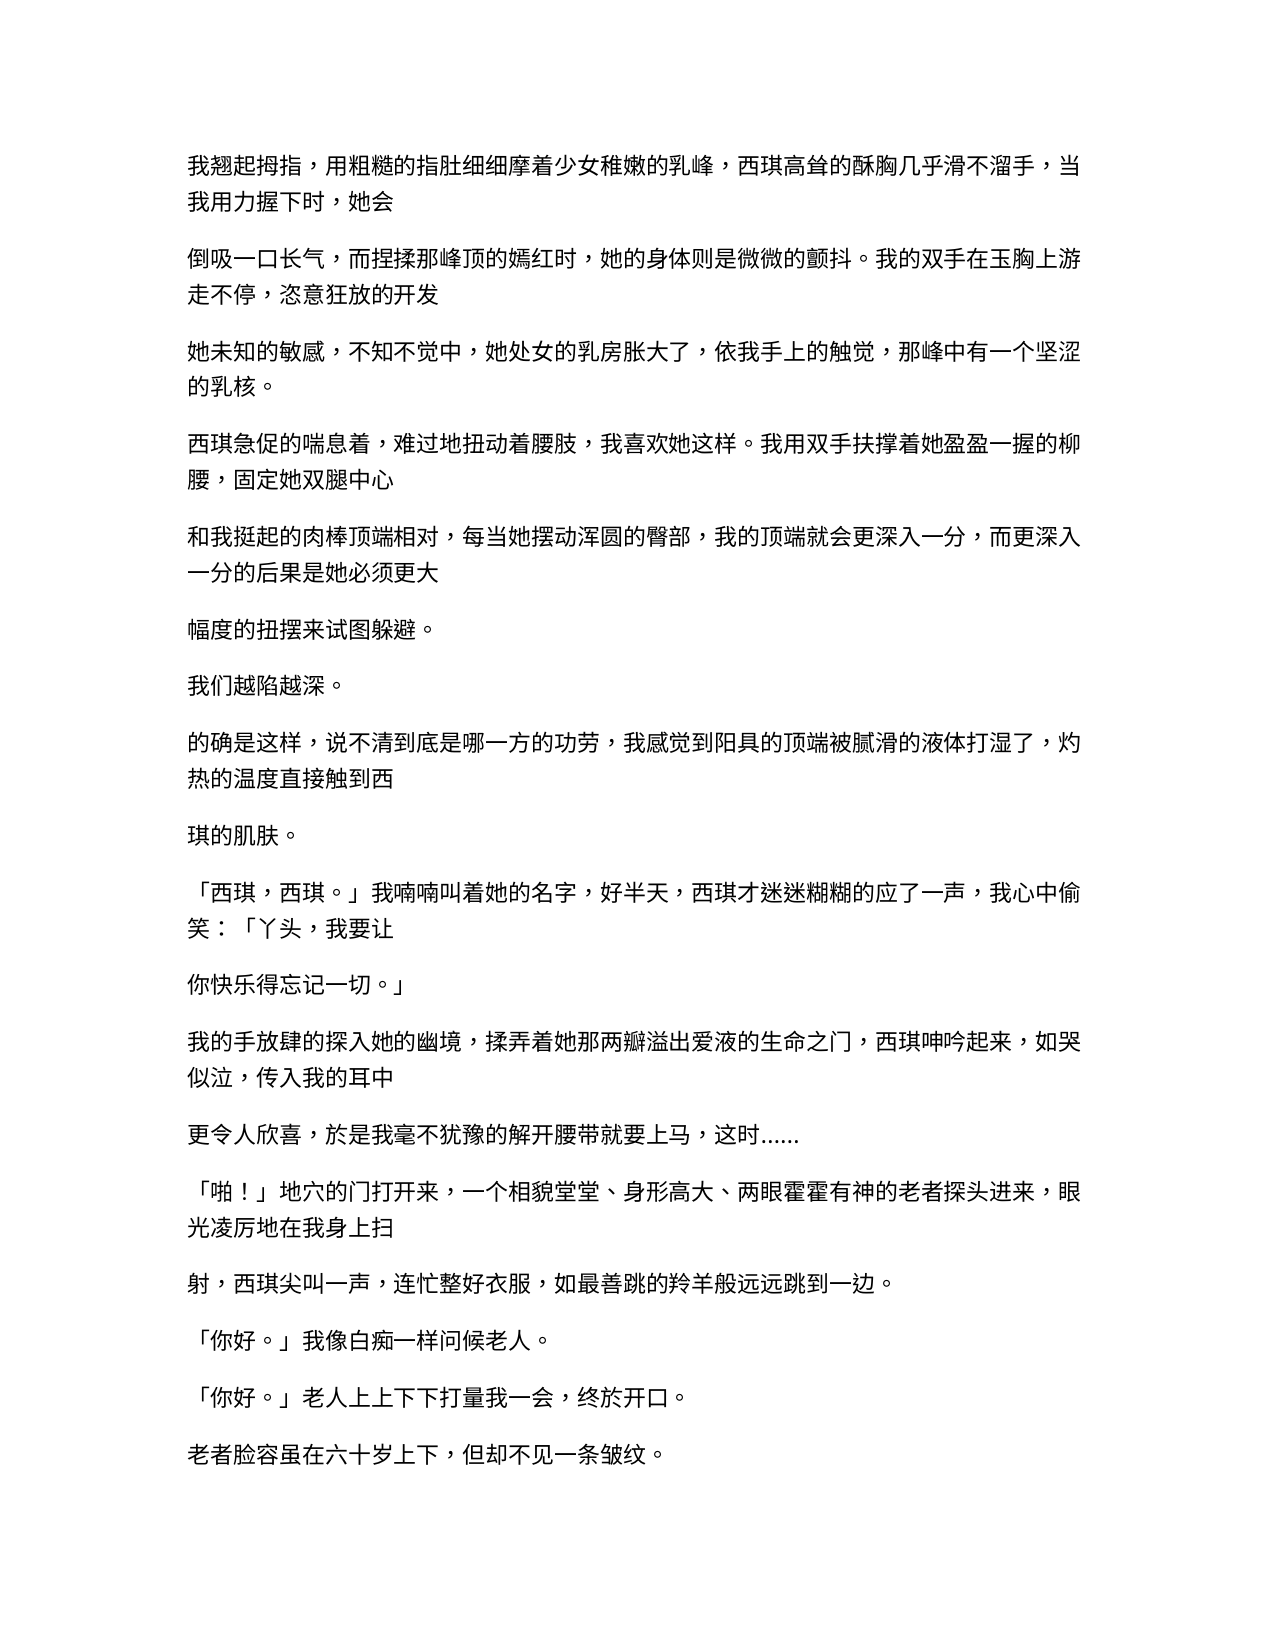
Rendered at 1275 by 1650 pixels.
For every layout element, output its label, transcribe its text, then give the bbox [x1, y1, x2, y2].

text 她未知的敏感，不知不觉中，她处女的乳房胀大了，依我手上的触觉，那峰中有一个坚涩的乳核。 [187, 335, 1087, 403]
text 「你好。」老人上上下下打量我一会，终於开口。 [187, 1382, 1087, 1413]
text 我的手放肆的探入她的幽境，揉弄着她那两瓣溢出爱液的生命之门，西琪呻吟起来，如哭似泣，传入我的耳中 [187, 1026, 1087, 1093]
text 我们越陷越深。 [187, 670, 1087, 702]
text 我翘起拇指，用粗糙的指肚细细摩着少女稚嫩的乳峰，西琪高耸的酥胸几乎滑不溜手，当我用力握下时，她会 [187, 150, 1087, 217]
text 幅度的扭摆来试图躲避。 [187, 613, 1087, 645]
text 的确是这样，说不清到底是哪一方的功劳，我感觉到阳具的顶端被腻滑的液体打湿了，灼热的温度直接触到西 [187, 727, 1087, 794]
text 和我挺起的肉棒顶端相对，每当她摆动浑圆的臀部，我的顶端就会更深入一分，而更深入一分的后果是她必须更大 [187, 521, 1087, 588]
text 倒吸一口长气，而捏揉那峰顶的嫣红时，她的身体则是微微的颤抖。我的双手在玉胸上游走不停，恣意狂放的开发 [187, 243, 1087, 310]
text 西琪急促的喘息着，难过地扭动着腰肢，我喜欢她这样。我用双手扶撑着她盈盈一握的柳腰，固定她双腿中心 [187, 428, 1087, 495]
text 「啪！」地穴的门打开来，一个相貌堂堂、身形高大、两眼霍霍有神的老者探头进来，眼光凌厉地在我身上扫 [187, 1176, 1087, 1243]
text 琪的肌肤。 [187, 820, 1087, 851]
text 你快乐得忘记一切。」 [187, 969, 1087, 1001]
text 更令人欣喜，於是我毫不犹豫的解开腰带就要上马，这时…… [187, 1119, 1087, 1150]
text 老者脸容虽在六十岁上下，但却不见一条皱纹。 [187, 1438, 1087, 1470]
text 「西琪，西琪。」我喃喃叫着她的名字，好半天，西琪才迷迷糊糊的应了一声，我心中偷笑：「丫头，我要让 [187, 877, 1087, 944]
text 射，西琪尖叫一声，连忙整好衣服，如最善跳的羚羊般远远跳到一边。 [187, 1268, 1087, 1299]
text 「你好。」我像白痴一样问候老人。 [187, 1325, 1087, 1356]
